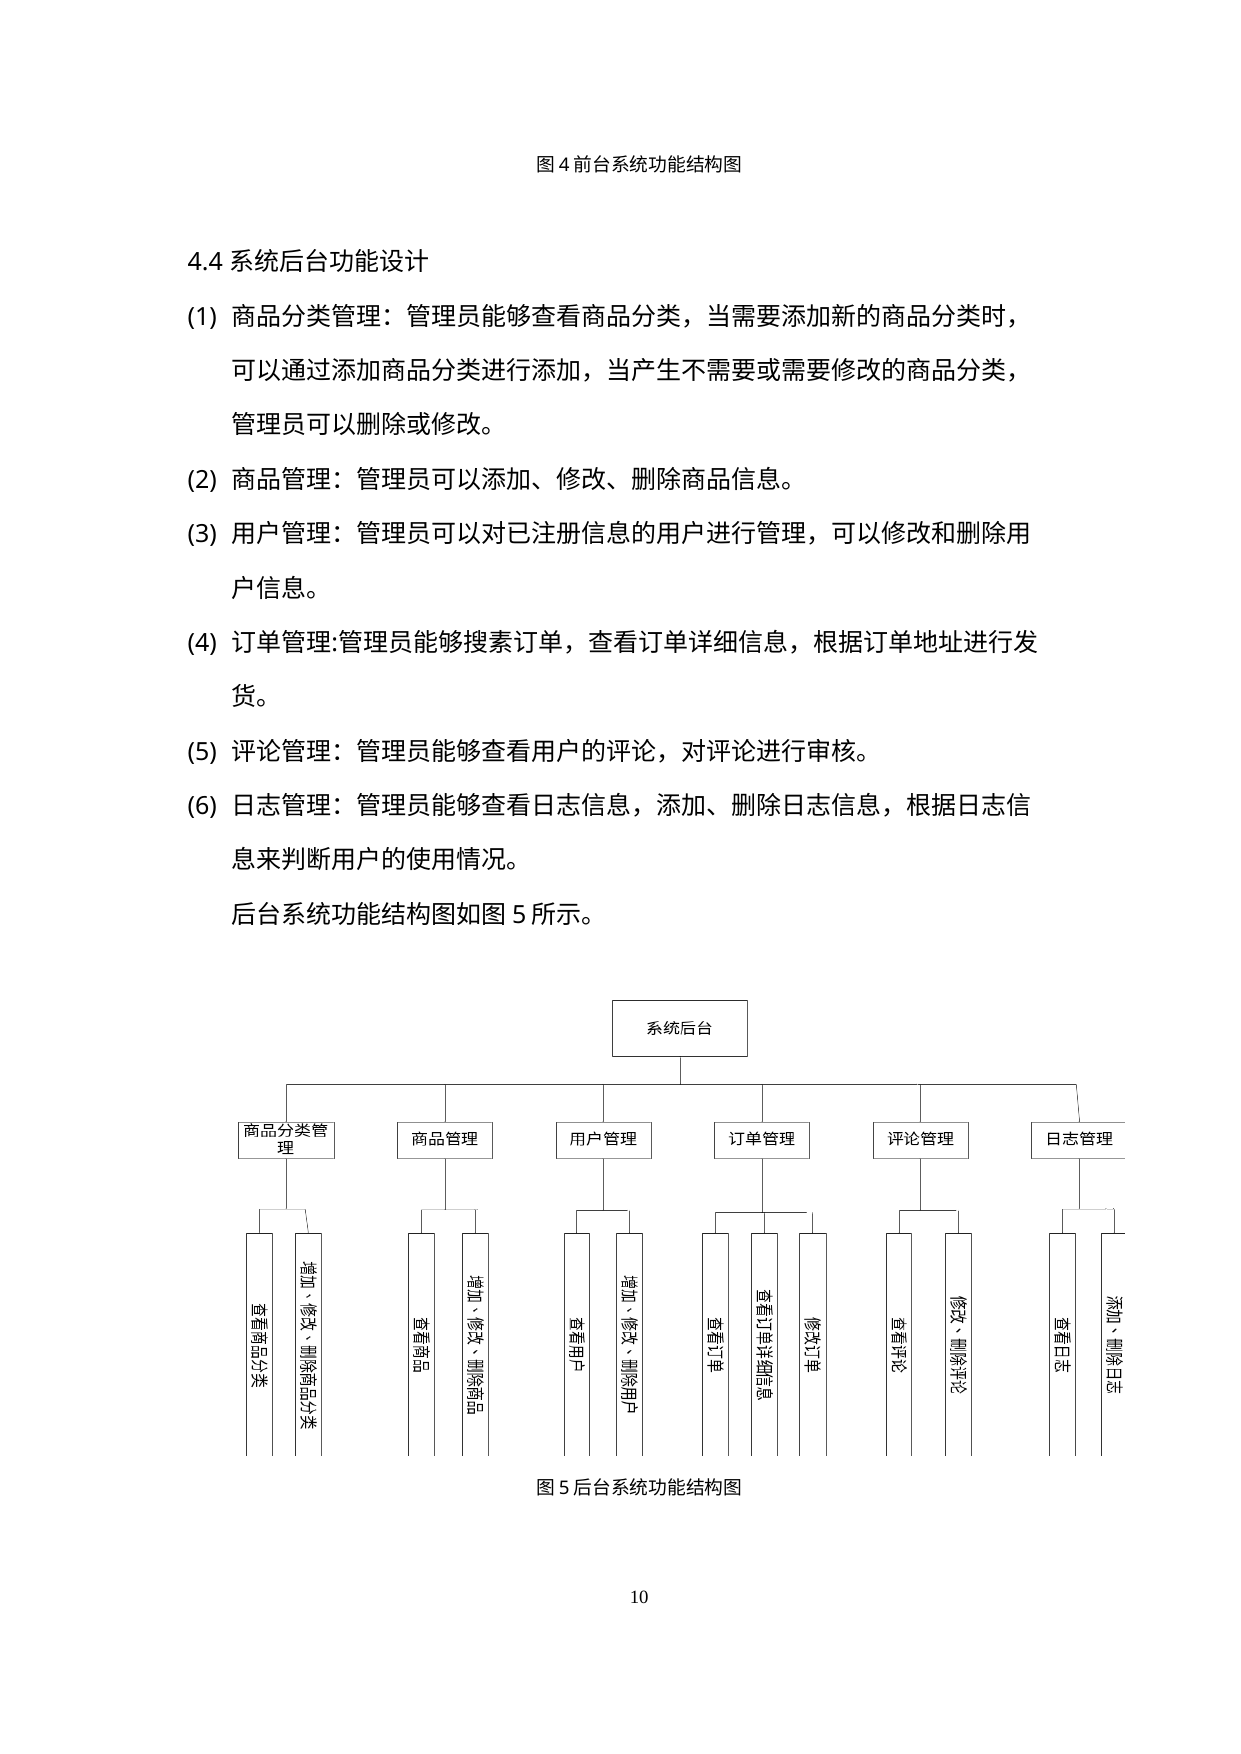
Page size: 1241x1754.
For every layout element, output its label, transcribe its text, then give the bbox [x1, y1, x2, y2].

text 后台系统功能结构图如图 5所示。 [187, 894, 1053, 931]
text 图 4前台系统功能结构图 [187, 150, 1053, 177]
subtitle 4.4 系统后台功能设计 [187, 242, 1053, 278]
list 商品管理：管理员可以添加、修改、删除商品信息。 [187, 459, 1053, 496]
list 订单管理:管理员能够搜素订单，查看订单详细信息，根据订单地址进行发货。 [187, 622, 1053, 713]
list 评论管理：管理员能够查看用户的评论，对评论进行审核。 [187, 731, 1053, 767]
list 商品分类管理：管理员能够查看商品分类，当需要添加新的商品分类时，可以通过添加商品分类进行添加，当产生不需要或需要修改的商品分类，管理员可以删除或修改。 [187, 296, 1053, 441]
list 日志管理：管理员能够查看日志信息，添加、删除日志信息，根据日志信息来判断用户的使用情况。 [187, 786, 1053, 876]
list 用户管理：管理员可以对已注册信息的用户进行管理，可以修改和删除用户信息。 [187, 514, 1053, 604]
text 图 5后台系统功能结构图 [187, 1473, 1053, 1500]
